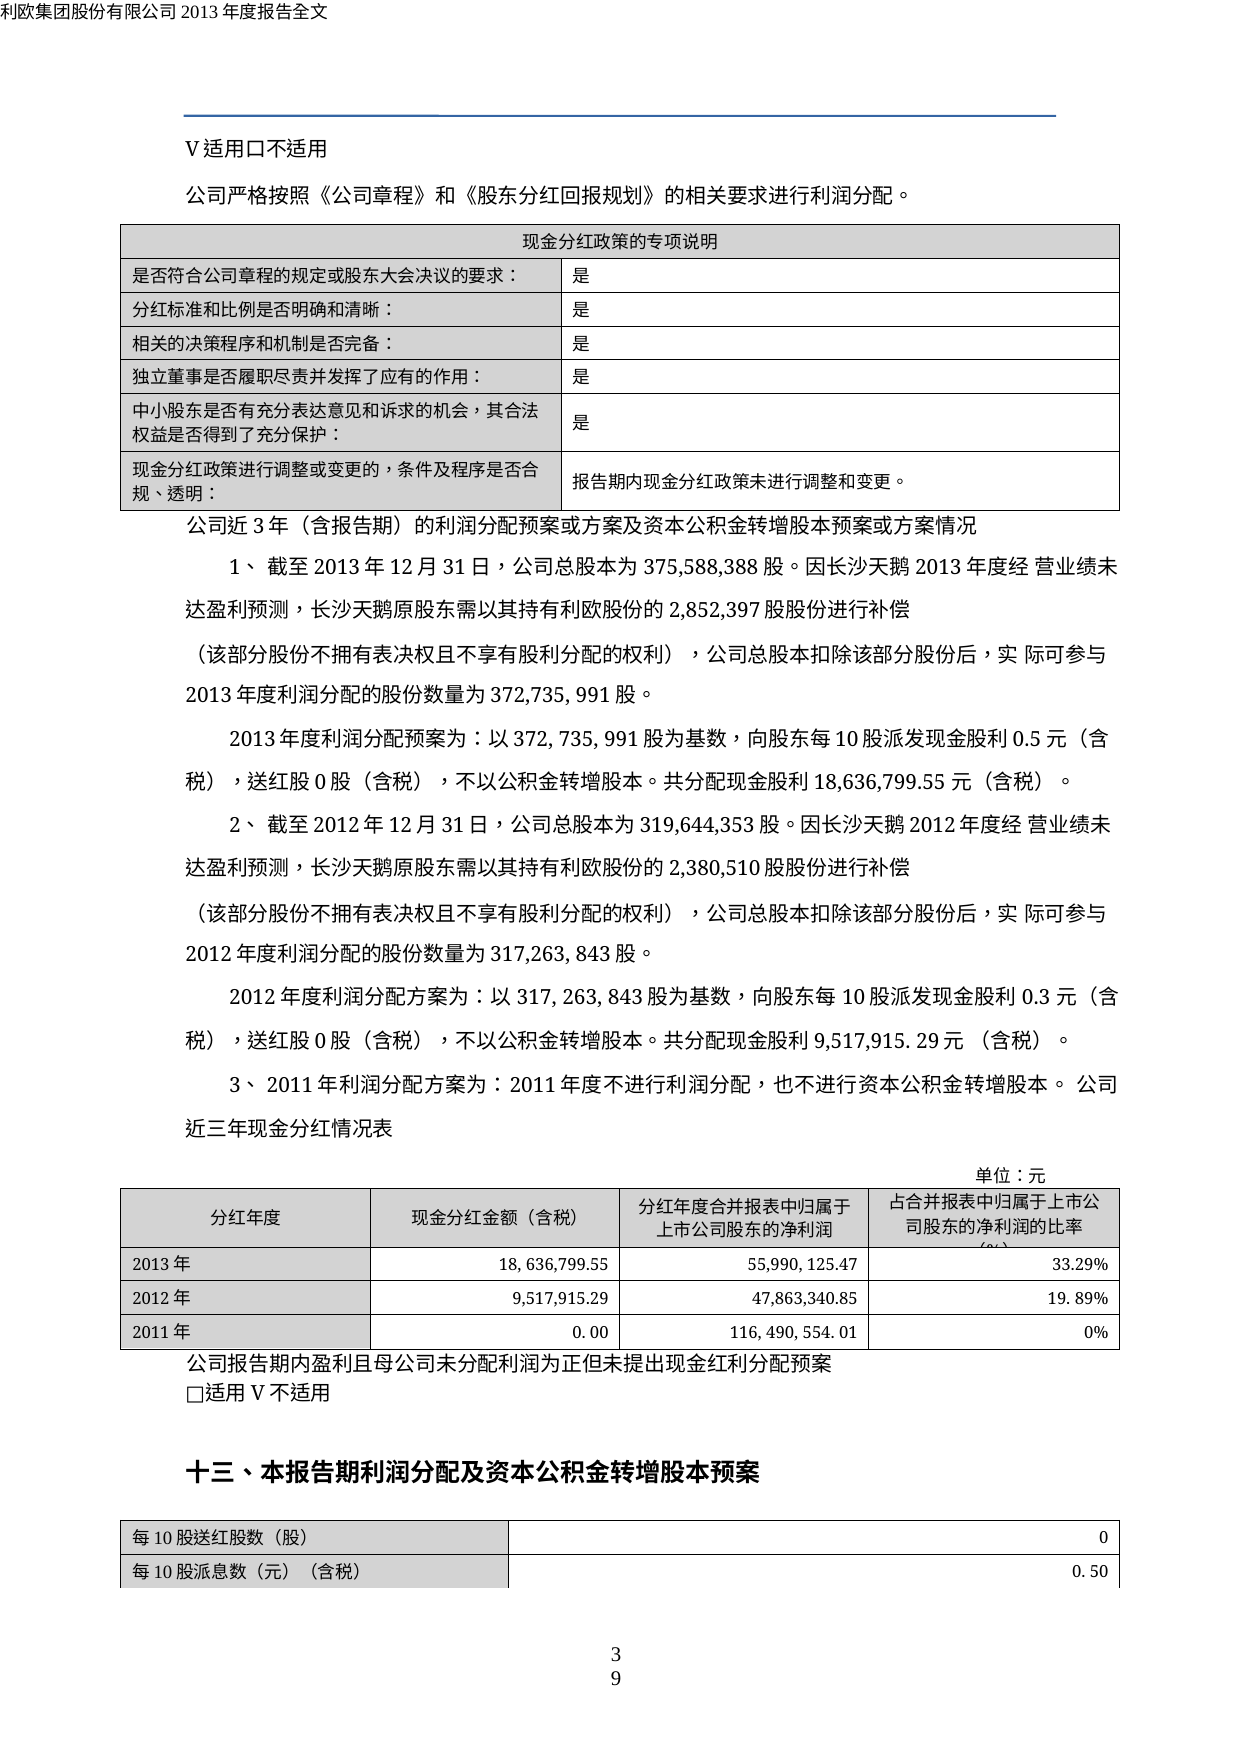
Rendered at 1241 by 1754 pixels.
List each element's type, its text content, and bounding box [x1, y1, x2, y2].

text 公司近3年（含报告期）的利润分配预案或方案及资本公积金转增股本预案或方案情况 [186, 511, 1119, 540]
table_cell 是 [562, 394, 1119, 451]
table_header 分红年度 [121, 1189, 370, 1247]
table_cell 是 [562, 293, 1119, 326]
table_cell 报告期内现金分红政策未进行调整和变更。 [562, 452, 1119, 510]
table_cell 0% [869, 1315, 1119, 1348]
text 1、 截至2013年12月31日，公司总股本为375,588,388股。因长沙天鹅2013年度经 营业绩未达盈利预测，长沙天鹅原股东需以其持有利欧股份的2,852,397股股份进行补偿 [185, 540, 1119, 626]
table_cell 116, 490, 554. 01 [620, 1315, 868, 1348]
text （该部分股份不拥有表决权且不享有股利分配的权利），公司总股本扣除该部分股份后，实 际可参与2013年度利润分配的股份数量为372,735, 991股。 [185, 630, 1119, 711]
text 2、 截至2012年12月31日，公司总股本为319,644,353股。因长沙天鹅2012年度经 营业绩未达盈利预测，长沙天鹅原股东需以其持有利欧股份的2,380,510股股份进行补偿 [185, 798, 1119, 884]
text □适用V不适用 [121, 1378, 1119, 1406]
table_cell 中小股东是否有充分表达意见和诉求的机会，其合法 权益是否得到了充分保护： [121, 394, 561, 451]
text 2013年度利润分配预案为：以372, 735, 991股为基数，向股东每10股派发现金股利0.5 元（含税），送红股0股（含税），不以公积金转增股本。共分配现金股利18,636,799.55 元（含税）。 [185, 711, 1119, 798]
table_cell 0. 00 [371, 1315, 619, 1348]
table_cell 19. 89% [869, 1281, 1119, 1314]
text 2012年度利润分配方案为：以317, 263, 843股为基数，向股东每10股派发现金股利0.3 元（含税），送红股0股（含税），不以公积金转增股本。共分配现金股利9,517,915. 29元 （含税）。 [185, 970, 1119, 1057]
table_cell 0. 50 [509, 1555, 1119, 1588]
table_cell 9,517,915.29 [371, 1281, 619, 1314]
table_header 现金分红金额（含税） [371, 1189, 619, 1247]
table_cell 每10股派息数（元）（含税） [121, 1555, 508, 1588]
table_header 分红年度合并报表中归属于 上市公司股东的净利润 [620, 1189, 868, 1247]
table_cell 是否符合公司章程的规定或股东大会决议的要求： [121, 259, 561, 292]
table_cell 是 [562, 327, 1119, 359]
text 公司报告期内盈利且母公司未分配利润为正但未提出现金红利分配预案 [186, 1350, 1119, 1378]
table_cell 2012 年 [121, 1281, 370, 1314]
text 十三、本报告期利润分配及资本公积金转增股本预案 [121, 1454, 1119, 1488]
table_cell 分红标准和比例是否明确和清晰： [121, 293, 561, 326]
text V适用口不适用 [121, 134, 1119, 162]
table_cell 2011 年 [121, 1315, 370, 1348]
table_header 0 [509, 1521, 1119, 1554]
text 单位：元 [976, 1164, 1119, 1188]
table_header 占合并报表中归属于上市公 司股东的净利润的比率（%） [869, 1189, 1119, 1247]
text 公司严格按照《公司章程》和《股东分红回报规划》的相关要求进行利润分配。 [121, 181, 1119, 210]
table_cell 18, 636,799.55 [371, 1248, 619, 1280]
text （该部分股份不拥有表决权且不享有股利分配的权利），公司总股本扣除该部分股份后，实 际可参与2012年度利润分配的股份数量为317,263, 843股。 [185, 889, 1119, 970]
table_cell 是 [562, 259, 1119, 292]
table_cell 33.29% [869, 1248, 1119, 1280]
table_cell 55,990, 125.47 [620, 1248, 868, 1280]
table_cell 是 [562, 360, 1119, 393]
table_header 每10股送红股数（股） [121, 1521, 508, 1554]
table_cell 相关的决策程序和机制是否完备： [121, 327, 561, 359]
text 3、 2011年利润分配方案为：2011年度不进行利润分配，也不进行资本公积金转增股本。 公司近三年现金分红情况表 [185, 1057, 1119, 1145]
table_cell 47,863,340.85 [620, 1281, 868, 1314]
table_cell 2013 年 [121, 1248, 370, 1280]
table_cell 独立董事是否履职尽责并发挥了应有的作用： [121, 360, 561, 393]
table_header 现金分红政策的专项说明 [121, 225, 1119, 258]
table_cell 现金分红政策进行调整或变更的，条件及程序是否合 规、透明： [121, 452, 561, 510]
